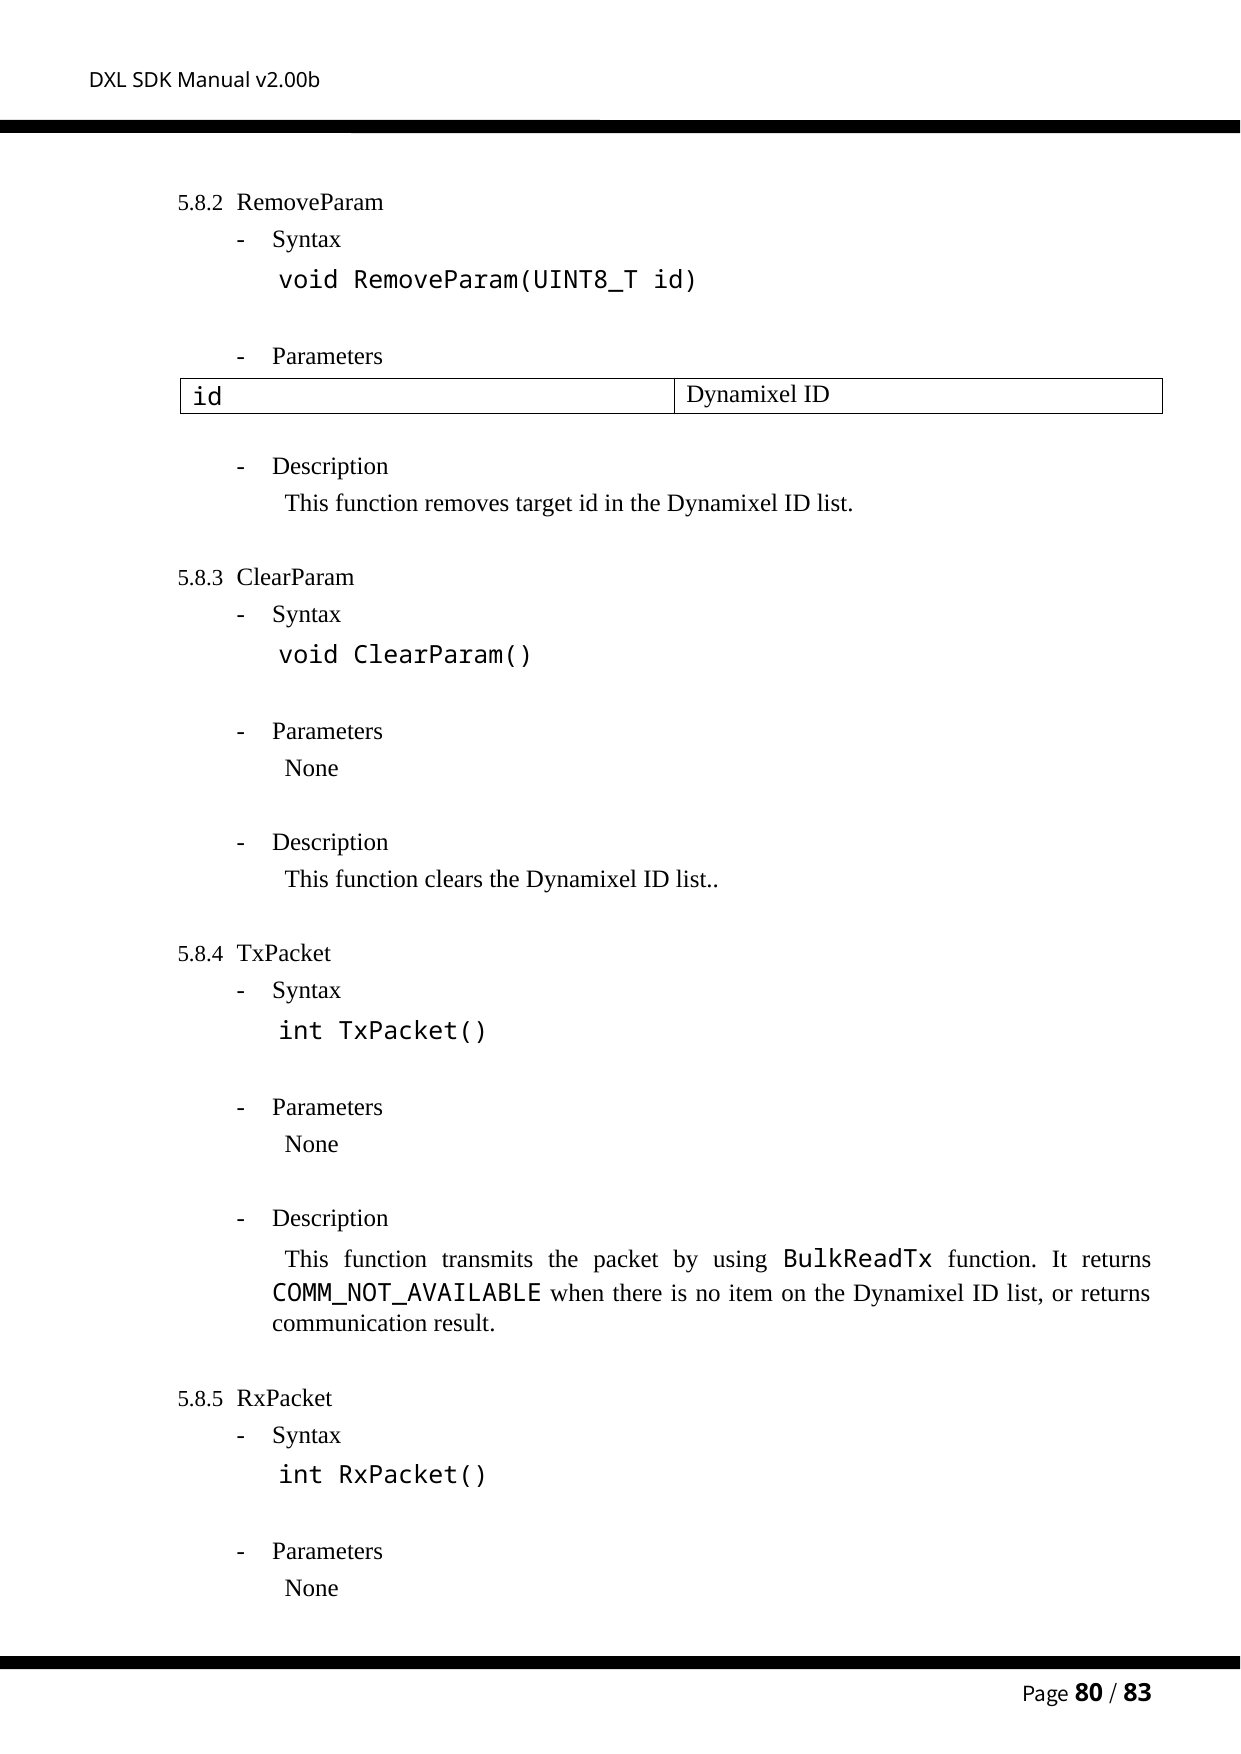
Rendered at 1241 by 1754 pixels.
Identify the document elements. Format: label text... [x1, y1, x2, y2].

list Syntax [236, 1420, 1152, 1448]
list Description [236, 827, 1152, 856]
list Parameters [236, 341, 1152, 369]
list Description [236, 1203, 1152, 1232]
list Parameters [236, 716, 1152, 745]
list Syntax [236, 976, 1152, 1004]
list None [272, 753, 1152, 782]
list int RxPacket() [272, 1457, 1152, 1491]
list RemoveParam [177, 187, 1152, 216]
list void ClearParam() [272, 636, 1152, 671]
list This function transmits the packet by using BulkReadTx function. It returns COMM_NOT_AVAILABLE when there is no item on the Dynamixel ID list, or returns communication result. [272, 1240, 1152, 1337]
list Parameters [236, 1092, 1152, 1121]
list Syntax [236, 599, 1152, 628]
table_header id [181, 379, 674, 413]
table_header Dynamixel ID [675, 379, 1162, 413]
list RxPacket [177, 1383, 1152, 1411]
list None [272, 1573, 1152, 1602]
list Syntax [236, 224, 1152, 253]
list None [272, 1129, 1152, 1158]
list ClearParam [177, 562, 1152, 591]
list This function removes target id in the Dynamixel ID list. [272, 488, 1152, 517]
list This function clears the Dynamixel ID list.. [272, 864, 1152, 893]
list Parameters [236, 1536, 1152, 1565]
list Description [236, 451, 1152, 480]
list TxPacket [177, 938, 1152, 967]
list int TxPacket() [272, 1013, 1152, 1047]
list void RemoveParam(UINT8_T id) [272, 261, 1152, 295]
